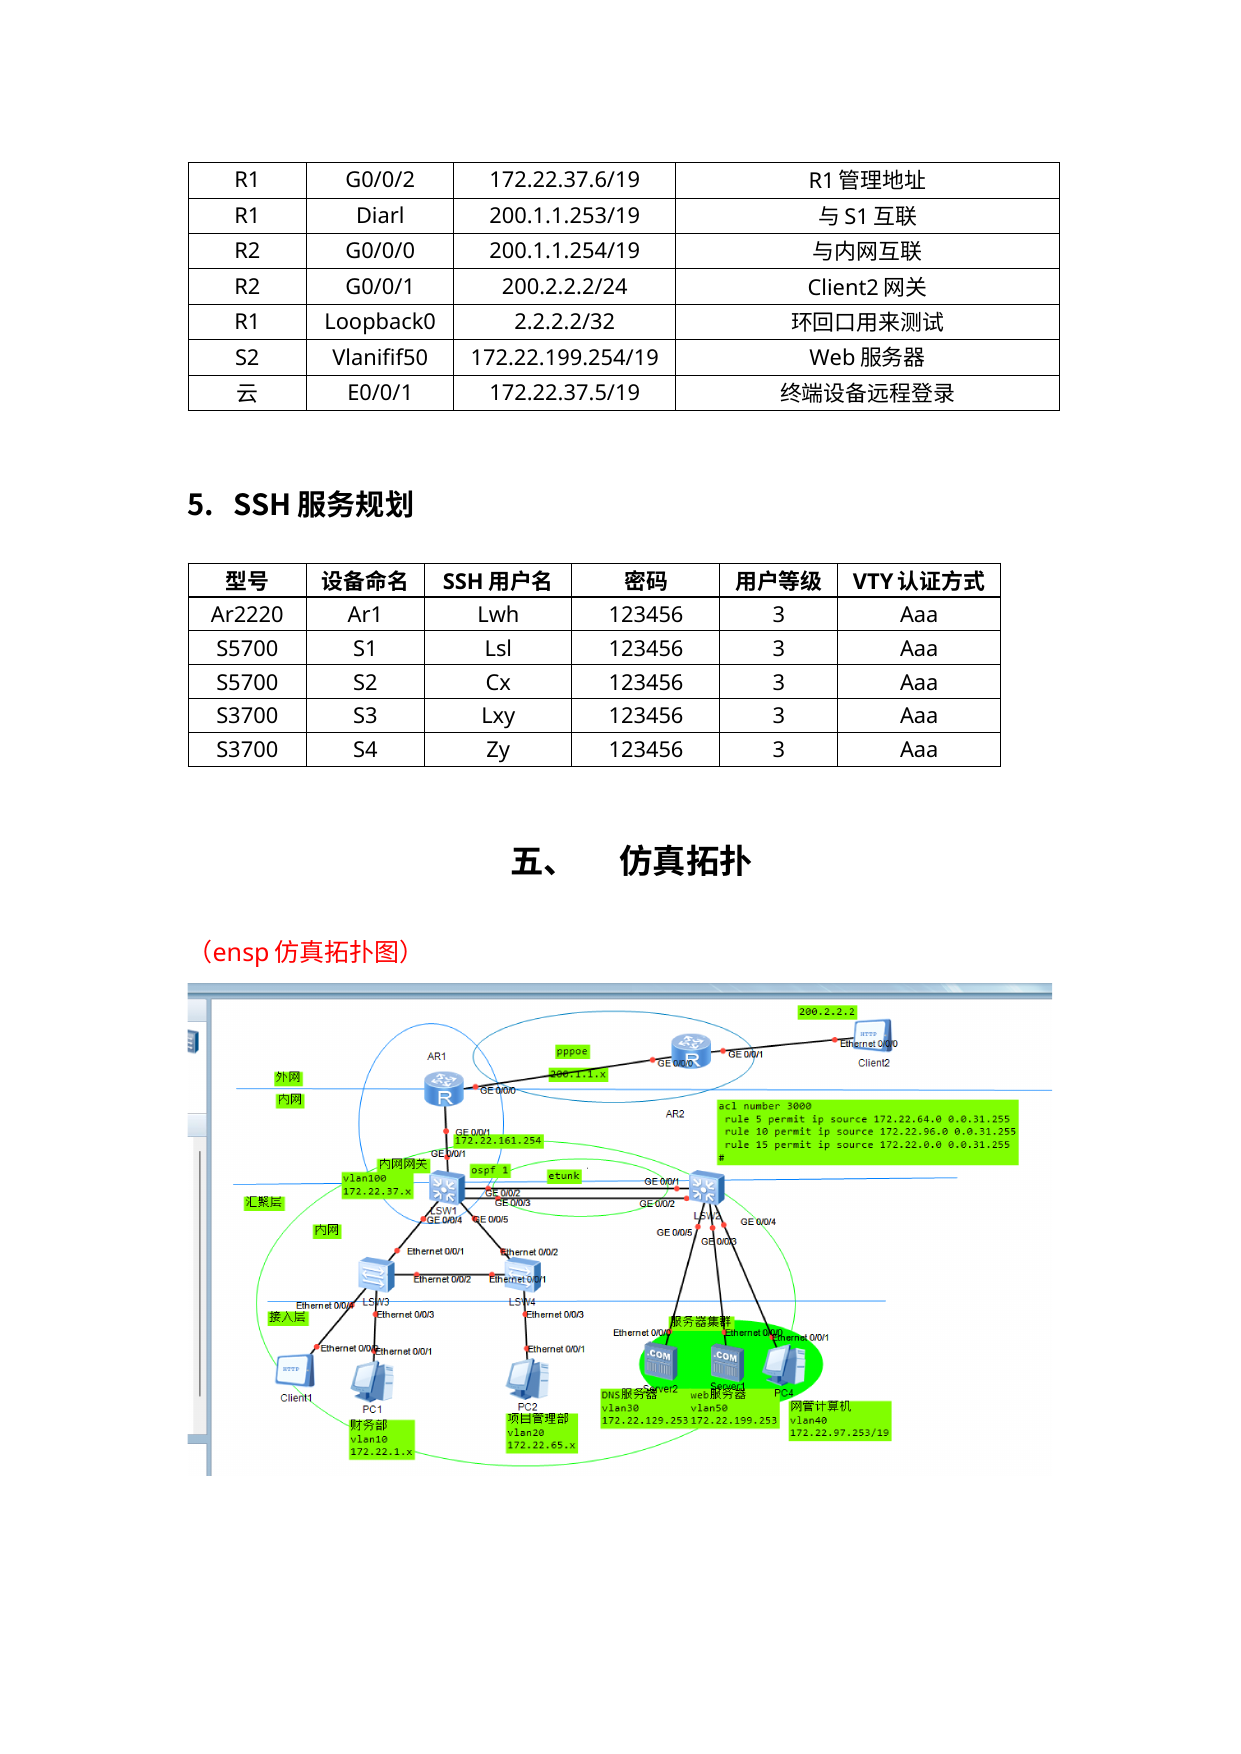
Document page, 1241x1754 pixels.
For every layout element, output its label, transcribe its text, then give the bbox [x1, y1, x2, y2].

table_cell 172.22.37.5/19 [454, 376, 675, 410]
table_cell E0/0/1 [307, 376, 453, 410]
table_cell Vlanifif50 [307, 340, 453, 374]
table_cell Lxy [425, 699, 571, 732]
table_header VTY认证方式 [838, 564, 1000, 596]
table_cell 3 [720, 699, 837, 732]
table_cell 环回口用来测试 [676, 305, 1059, 339]
table_header 密码 [572, 564, 719, 596]
table_cell S1 [307, 631, 424, 664]
table_cell R2 [189, 234, 306, 268]
table_cell Web服务器 [676, 340, 1059, 374]
table_cell 终端设备远程登录 [676, 376, 1059, 410]
table_cell Zy [425, 733, 571, 766]
table_cell Lsl [425, 631, 571, 664]
subtitle 仿真拓扑 [209, 826, 1053, 891]
table_cell 2.2.2.2/32 [454, 305, 675, 339]
table_cell 3 [720, 665, 837, 698]
table_cell 123456 [572, 631, 719, 664]
table_cell R1 [189, 199, 306, 233]
table_cell 123456 [572, 699, 719, 732]
table_cell S4 [307, 733, 424, 766]
table_cell S5700 [189, 665, 306, 698]
table_cell Aaa [838, 699, 1000, 732]
table_cell R2 [189, 269, 306, 304]
table_cell R1 [189, 163, 306, 197]
table_cell Loopback0 [307, 305, 453, 339]
table_cell Diarl [307, 199, 453, 233]
table_cell 与内网互联 [676, 234, 1059, 268]
table_cell S2 [307, 665, 424, 698]
table_cell Aaa [838, 733, 1000, 766]
table_cell Lwh [425, 598, 571, 630]
table_cell Aaa [838, 631, 1000, 664]
picture [187, 983, 1053, 1476]
table_cell G0/0/2 [307, 163, 453, 197]
table_cell R1 [189, 305, 306, 339]
table_cell Client2网关 [676, 269, 1059, 304]
table_cell G0/0/1 [307, 269, 453, 304]
table_cell S3700 [189, 699, 306, 732]
table_cell 3 [720, 733, 837, 766]
table_cell 172.22.37.6/19 [454, 163, 675, 197]
table_header 型号 [189, 564, 306, 596]
table_cell S5700 [189, 631, 306, 664]
table_cell 200.1.1.254/19 [454, 234, 675, 268]
table_cell Cx [425, 665, 571, 698]
table_header 设备命名 [307, 564, 424, 596]
table_cell 与S1互联 [676, 199, 1059, 233]
table_cell 172.22.199.254/19 [454, 340, 675, 374]
table_cell Aaa [838, 598, 1000, 630]
table_header 用户等级 [720, 564, 837, 596]
table_cell G0/0/0 [307, 234, 453, 268]
table_cell Aaa [838, 665, 1000, 698]
table_cell 3 [720, 631, 837, 664]
table_cell 123456 [572, 665, 719, 698]
table_header SSH用户名 [425, 564, 571, 596]
table_cell 123456 [572, 733, 719, 766]
table_cell S3700 [189, 733, 306, 766]
subtitle SSH服务规划 [187, 471, 1053, 536]
table_cell Ar1 [307, 598, 424, 630]
table_cell 123456 [572, 598, 719, 630]
table_cell Ar2220 [189, 598, 306, 630]
table_cell 3 [720, 598, 837, 630]
table_cell 云 [189, 376, 306, 410]
text （ensp仿真拓扑图） [187, 918, 1053, 983]
table_cell R1管理地址 [676, 163, 1059, 197]
table_cell 200.1.1.253/19 [454, 199, 675, 233]
table_cell S3 [307, 699, 424, 732]
table_cell S2 [189, 340, 306, 374]
table_cell 200.2.2.2/24 [454, 269, 675, 304]
